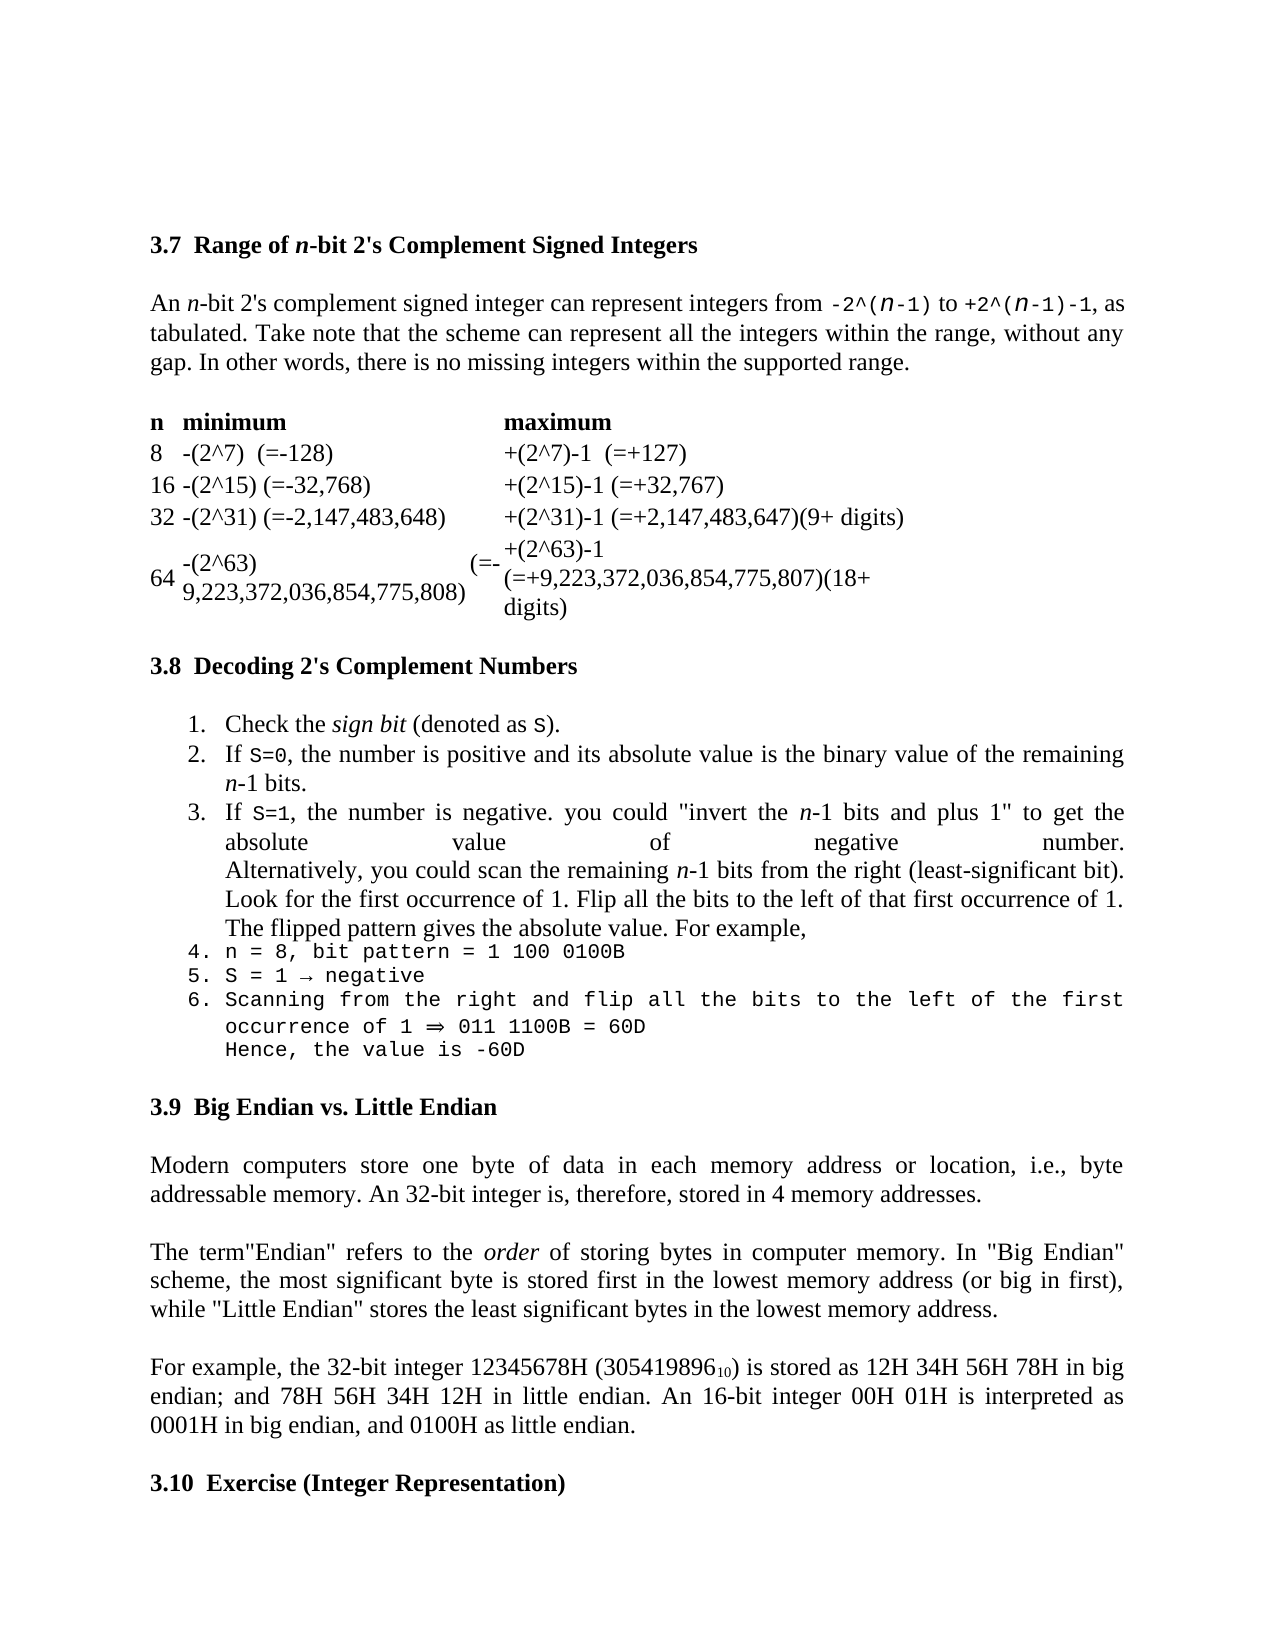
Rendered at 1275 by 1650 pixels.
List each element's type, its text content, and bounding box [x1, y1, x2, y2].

table_cell +(2^7)-1 (=+127) [502, 437, 928, 469]
table_cell -(2^15) (=-32,768) [181, 469, 502, 501]
list Scanning from the right and flip all the bits to the left of the first occurrence of 1 ⇒ 011 1100B = 60D [187, 989, 1125, 1039]
table_header n [149, 405, 181, 437]
table_cell +(2^15)-1 (=+32,767) [502, 469, 928, 501]
text The term"Endian" refers to the order of storing bytes in computer memory. In "Big Endian" scheme, the most significant byte is stored first in the lowest memory address (or big in first), while "Little Endian" stores the least significant bytes in the lowest memory address. [150, 1237, 1125, 1323]
table_cell -(2^63) (=-9,223,372,036,854,775,808) [181, 533, 502, 622]
list If S=0, the number is positive and its absolute value is the binary value of the remaining n-1 bits. [187, 739, 1125, 797]
table_cell 16 [149, 469, 181, 501]
text Hence, the value is -60D [225, 1039, 1125, 1063]
list S = 1 → negative [187, 965, 1125, 989]
text An n-bit 2's complement signed integer can represent integers from -2^(n-1) to +2^(n-1)-1, as tabulated. Take note that the scheme can represent all the integers within the range, without any gap. In other words, there is no missing integers within the supported range. [150, 288, 1125, 376]
table_cell 8 [149, 437, 181, 469]
table_cell +(2^31)-1 (=+2,147,483,647)(9+ digits) [502, 501, 928, 533]
subtitle 3.8 Decoding 2's Complement Numbers [150, 651, 1125, 680]
text For example, the 32-bit integer 12345678H (30541989610) is stored as 12H 34H 56H 78H in big endian; and 78H 56H 34H 12H in little endian. An 16-bit integer 00H 01H is interpreted as 0001H in big endian, and 0100H as little endian. [150, 1352, 1125, 1438]
list Check the sign bit (denoted as S). [187, 709, 1125, 739]
text Modern computers store one byte of data in each memory address or location, i.e., byte addressable memory. An 32-bit integer is, therefore, stored in 4 memory addresses. [150, 1150, 1125, 1208]
subtitle 3.10 Exercise (Integer Representation) [150, 1468, 1125, 1496]
subtitle 3.7 Range of n-bit 2's Complement Signed Integers [150, 230, 1125, 258]
table_cell +(2^63)-1 (=+9,223,372,036,854,775,807)(18+ digits) [502, 533, 928, 622]
list n = 8, bit pattern = 1 100 0100B [187, 942, 1125, 965]
table_header maximum [502, 405, 928, 437]
table_cell 32 [149, 501, 181, 533]
list If S=1, the number is negative. you could "invert the n-1 bits and plus 1" to get the absolute value of negative number. Alternatively, you could scan the remaining n-1 bits from the right (least-significant bit). Look for the first occurrence of 1. Flip all the bits to the left of that first occurrence of 1. The flipped pattern gives the absolute value. For example, [187, 797, 1125, 942]
table_cell 64 [149, 533, 181, 622]
table_cell -(2^7) (=-128) [181, 437, 502, 469]
table_header minimum [181, 405, 502, 437]
subtitle 3.9 Big Endian vs. Little Endian [150, 1092, 1125, 1121]
table_cell -(2^31) (=-2,147,483,648) [181, 501, 502, 533]
